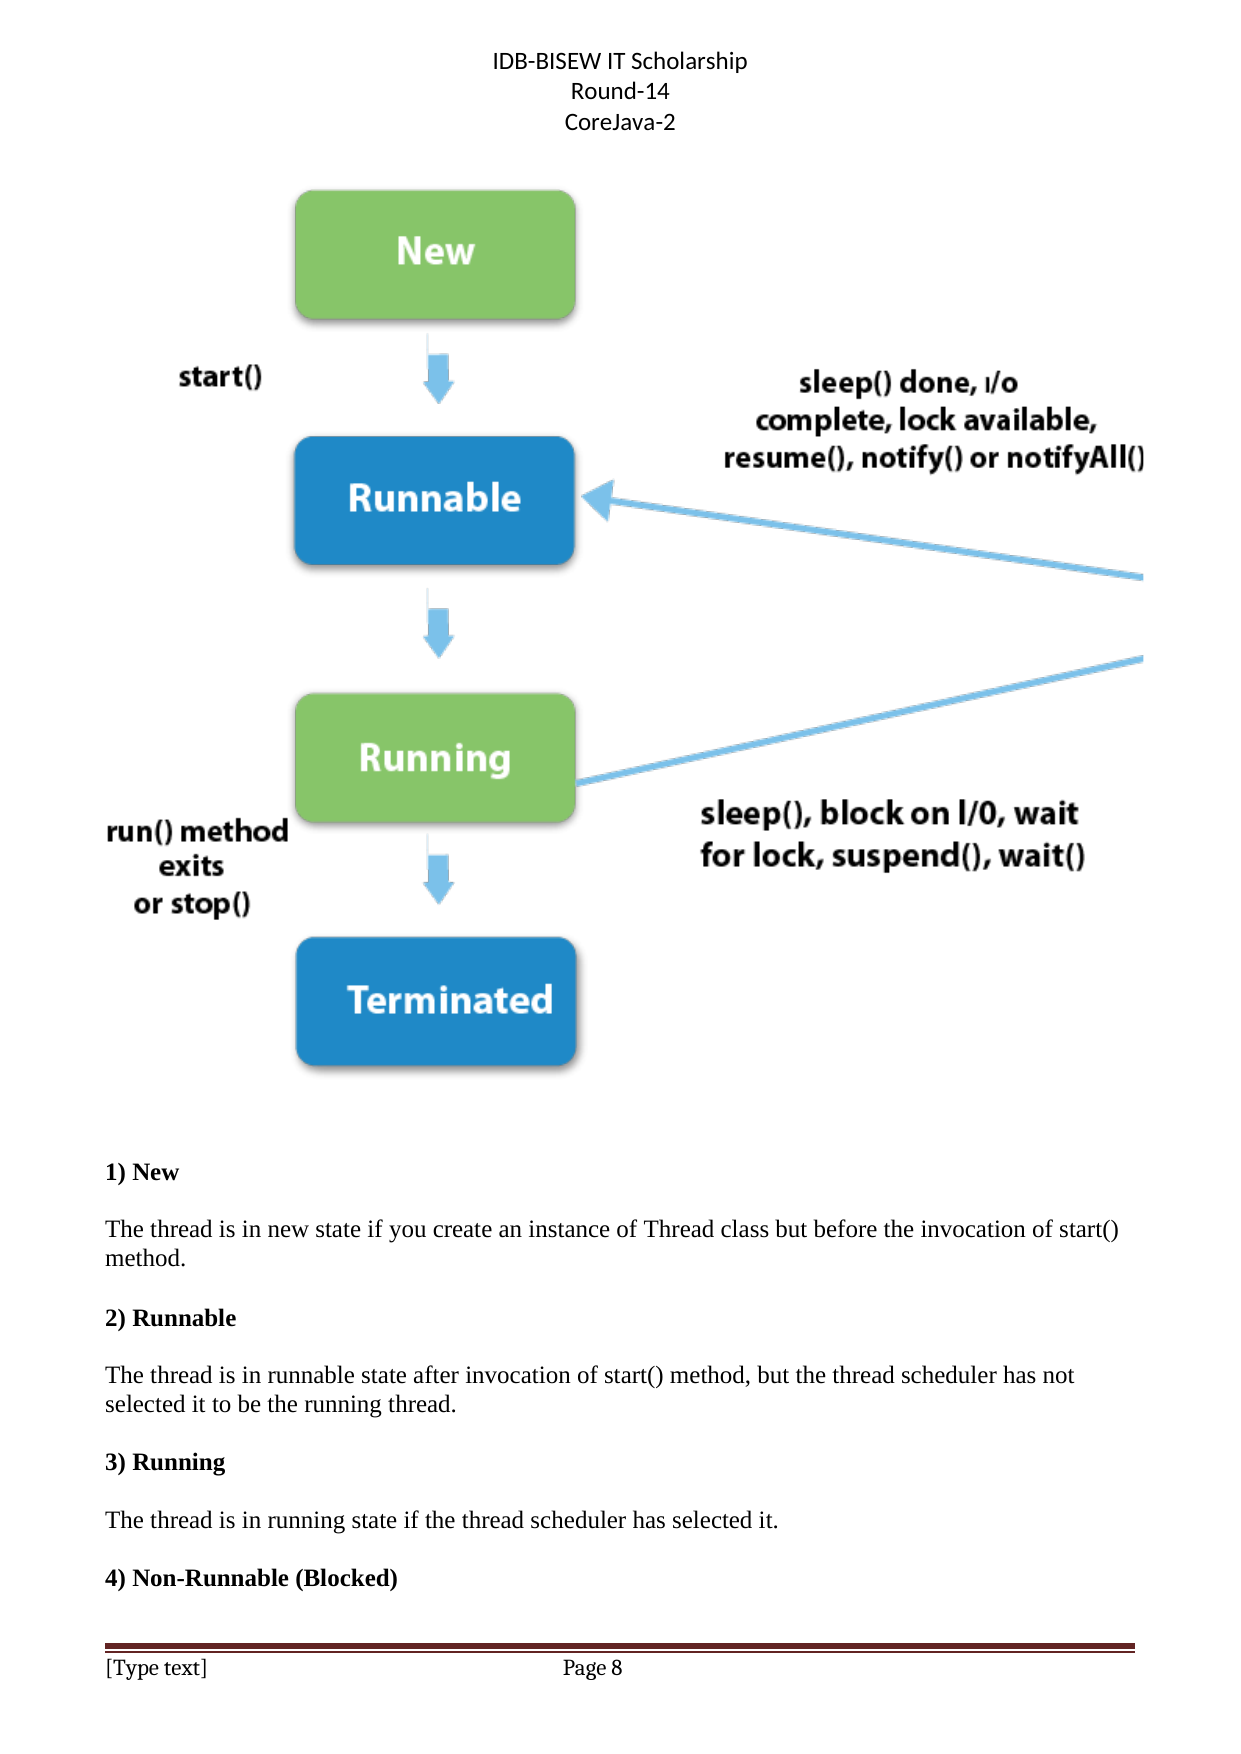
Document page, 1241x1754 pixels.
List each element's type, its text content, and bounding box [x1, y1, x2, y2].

text The thread is in runnable state after invocation of start() method, but the thread scheduler has not selected it to be the running thread. [105, 1361, 1135, 1418]
text 4) Non-Runnable (Blocked) [105, 1563, 1135, 1592]
text 3) Running [105, 1447, 1135, 1476]
picture [105, 138, 1144, 1128]
text The thread is in running state if the thread scheduler has selected it. [105, 1505, 1135, 1534]
table_header 31.Life cycle of a Thread (Thread States) Life cycle of a thread New Runnable Running Non-Runnable (Blocked) Terminated A thread can be in one of the five states. According to sun, there is only 4 states in thread life cycle in java new, runnable, non-runnable and terminated. There is no running state. But for better understanding the threads, we are explaining it in the 5 states. The life cycle of the thread in java is controlled by JVM. The java thread states are as follows: New Runnable Running Non-Runnable (Blocked) Terminated 1) New The thread is in new state if you create an instance of Thread class but before the invocation of start() method. [104, 137, 1143, 1273]
text 2) Runnable [105, 1303, 1135, 1331]
